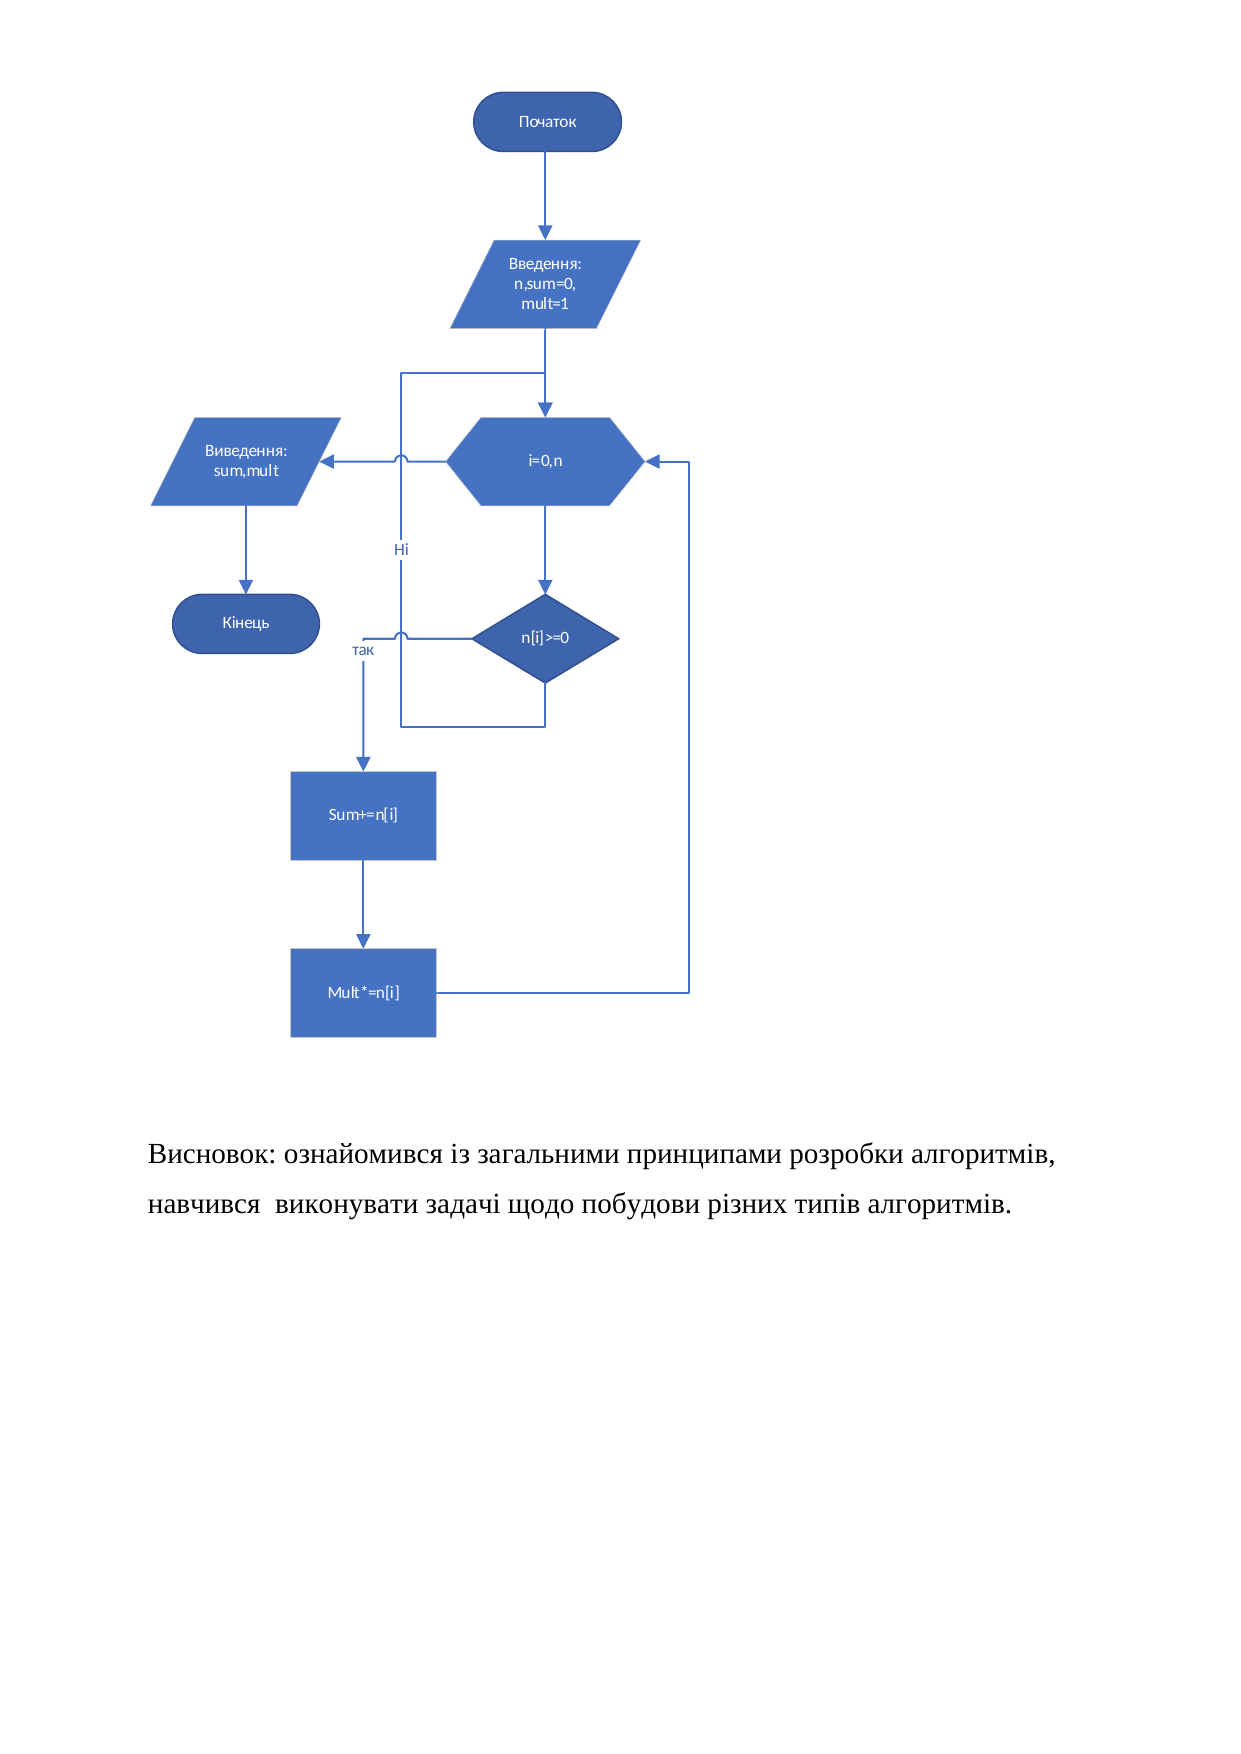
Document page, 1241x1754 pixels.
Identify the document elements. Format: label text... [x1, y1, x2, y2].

text Висновок: ознайомився із загальними принципами розробки алгоритмів, навчився виконувати задачі щодо побудови різних типів алгоритмів. [148, 1136, 1152, 1220]
